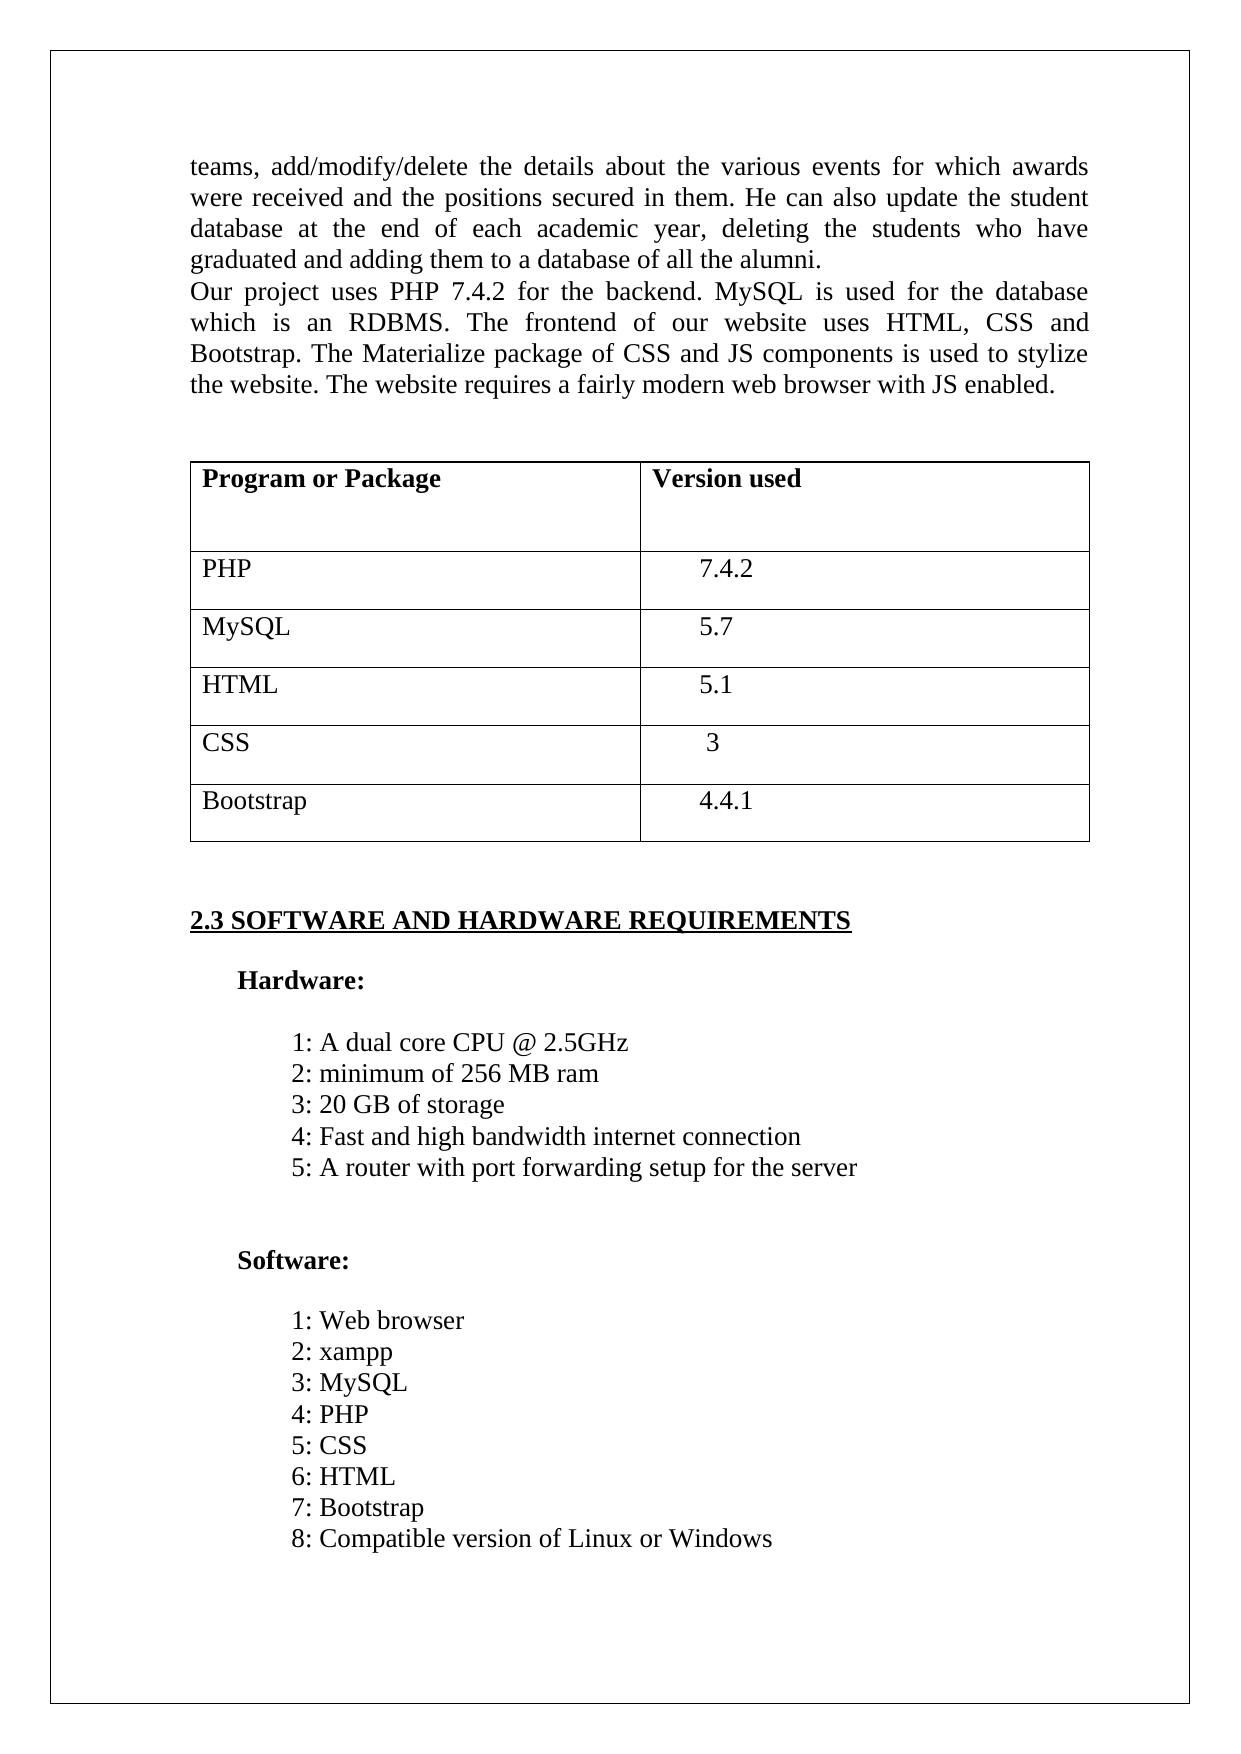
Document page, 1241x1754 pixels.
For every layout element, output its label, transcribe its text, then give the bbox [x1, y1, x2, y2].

list 8: Compatible version of Linux or Windows [190, 1522, 1090, 1553]
list 1: Web browser [190, 1304, 1090, 1335]
list 2: minimum of 256 MB ram [190, 1057, 1090, 1089]
table_header Version used [641, 463, 1089, 551]
table_cell MySQL [191, 610, 640, 667]
list 2.3 SOFTWARE AND HARDWARE REQUIREMENTS [190, 904, 1090, 935]
list Hardware: [190, 964, 1090, 995]
list 7: Bootstrap [190, 1491, 1090, 1522]
table_cell 5.7 [641, 610, 1089, 667]
list Software: [190, 1244, 1090, 1276]
table_cell PHP [191, 552, 640, 609]
list 5: CSS [190, 1429, 1090, 1460]
table_cell HTML [191, 668, 640, 725]
list 1: A dual core CPU @ 2.5GHz [190, 1026, 1090, 1057]
list 4: Fast and high bandwidth internet connection [190, 1120, 1090, 1151]
table_cell Bootstrap [191, 785, 640, 841]
list 2: xampp [190, 1335, 1090, 1367]
table_cell 7.4.2 [641, 552, 1089, 609]
list Our project uses PHP 7.4.2 for the backend. MySQL is used for the database which is an RDBMS. The frontend of our website uses HTML, CSS and Bootstrap. The Materialize package of CSS and JS components is used to stylize the website. The website requires a fairly modern web browser with JS enabled. [190, 274, 1090, 399]
list 6: HTML [190, 1460, 1090, 1491]
list 3: 20 GB of storage [190, 1089, 1090, 1120]
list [190, 150, 1090, 274]
list 4: PHP [190, 1398, 1090, 1429]
list 5: A router with port forwarding setup for the server [190, 1151, 1090, 1182]
table_cell CSS [191, 726, 640, 783]
table_cell 4.4.1 [641, 785, 1089, 841]
table_header Program or Package [191, 463, 640, 551]
table_cell 5.1 [641, 668, 1089, 725]
table_cell 3 [641, 726, 1089, 783]
list 3: MySQL [190, 1367, 1090, 1398]
